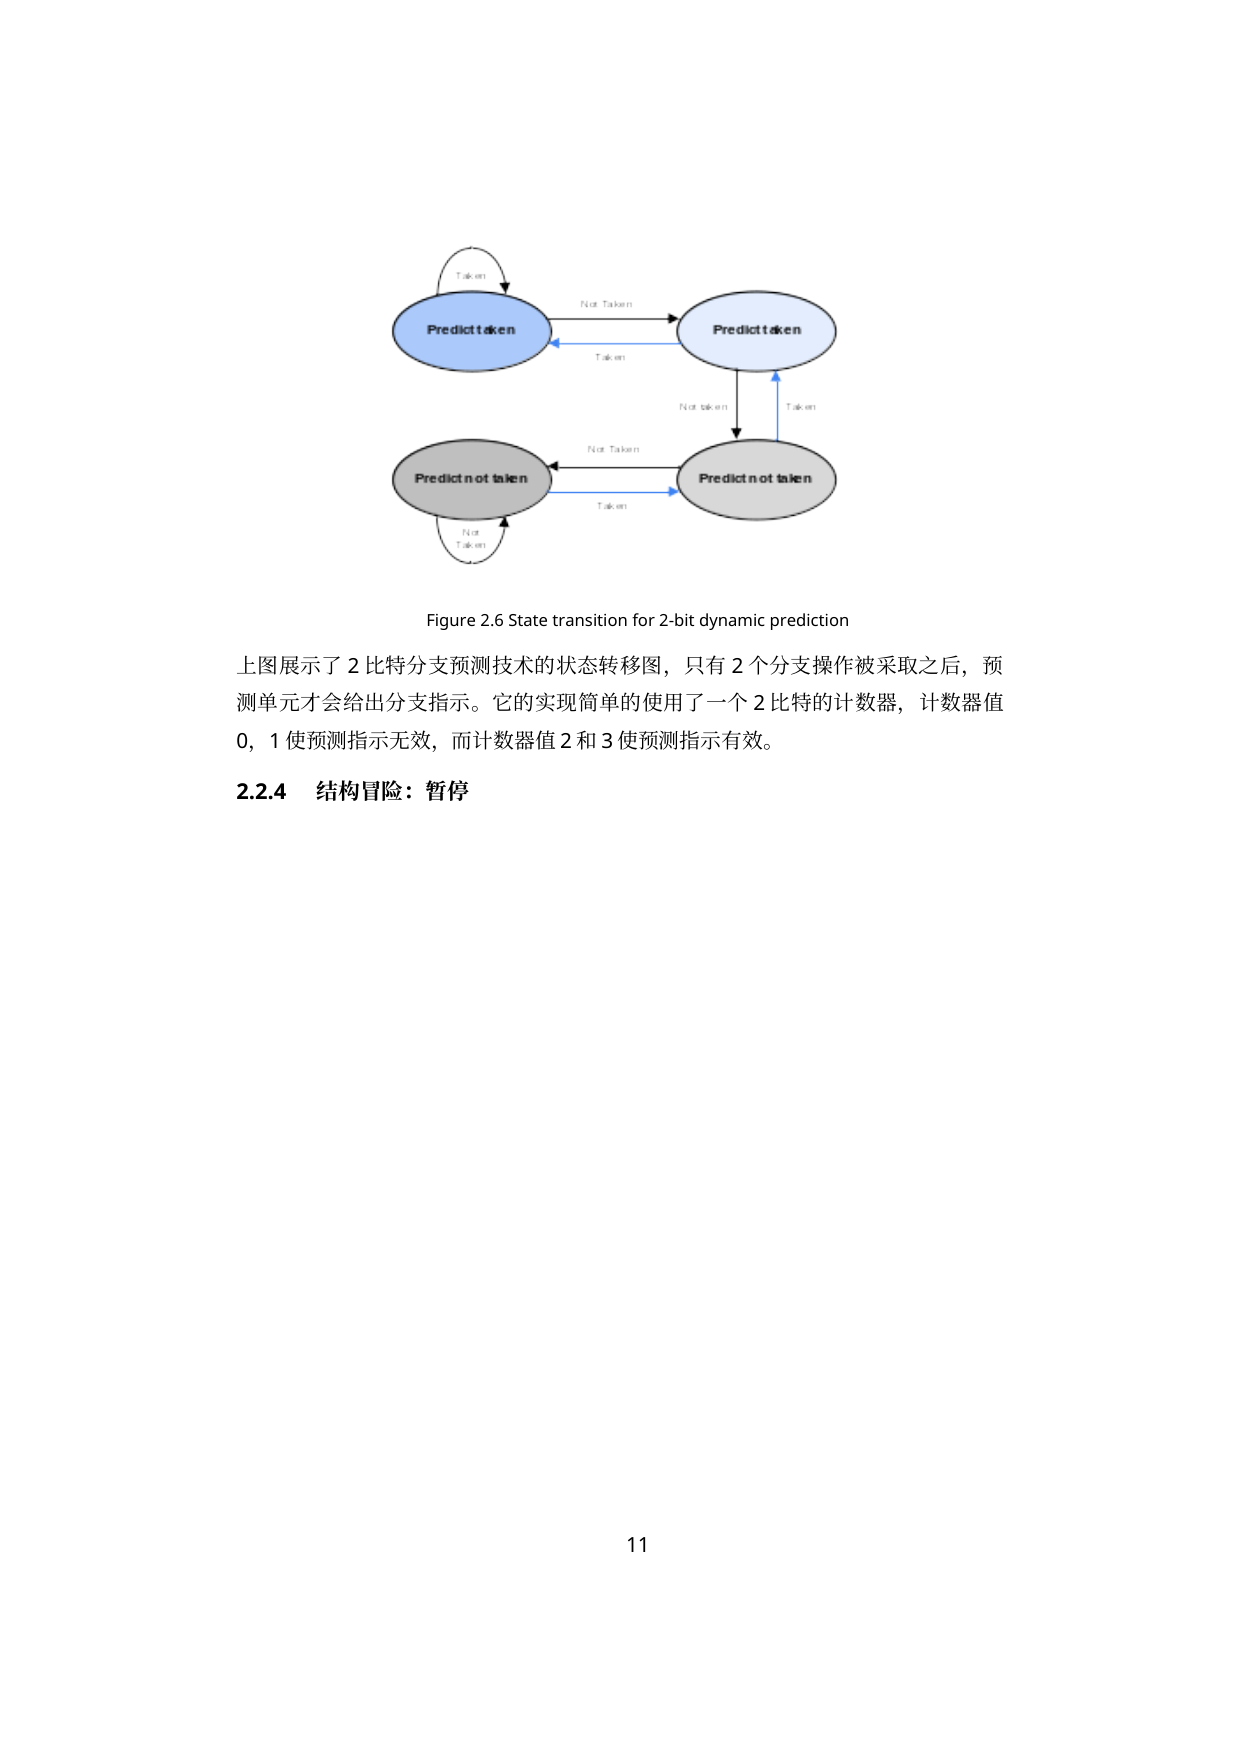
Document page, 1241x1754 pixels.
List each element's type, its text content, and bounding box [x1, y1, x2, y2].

text 上图展示了2比特分支预测技术的状态转移图，只有2个分支操作被采取之后，预测单元才会给出分支指示。它的实现简单的使用了一个2比特的计数器，计数器值0，1使预测指示无效，而计数器值2和3使预测指示有效。 [236, 649, 1004, 754]
text Figure 2.6 State transition for 2-bit dynamic prediction [236, 608, 1004, 631]
subtitle 结构冒险：暂停 [236, 774, 1004, 806]
